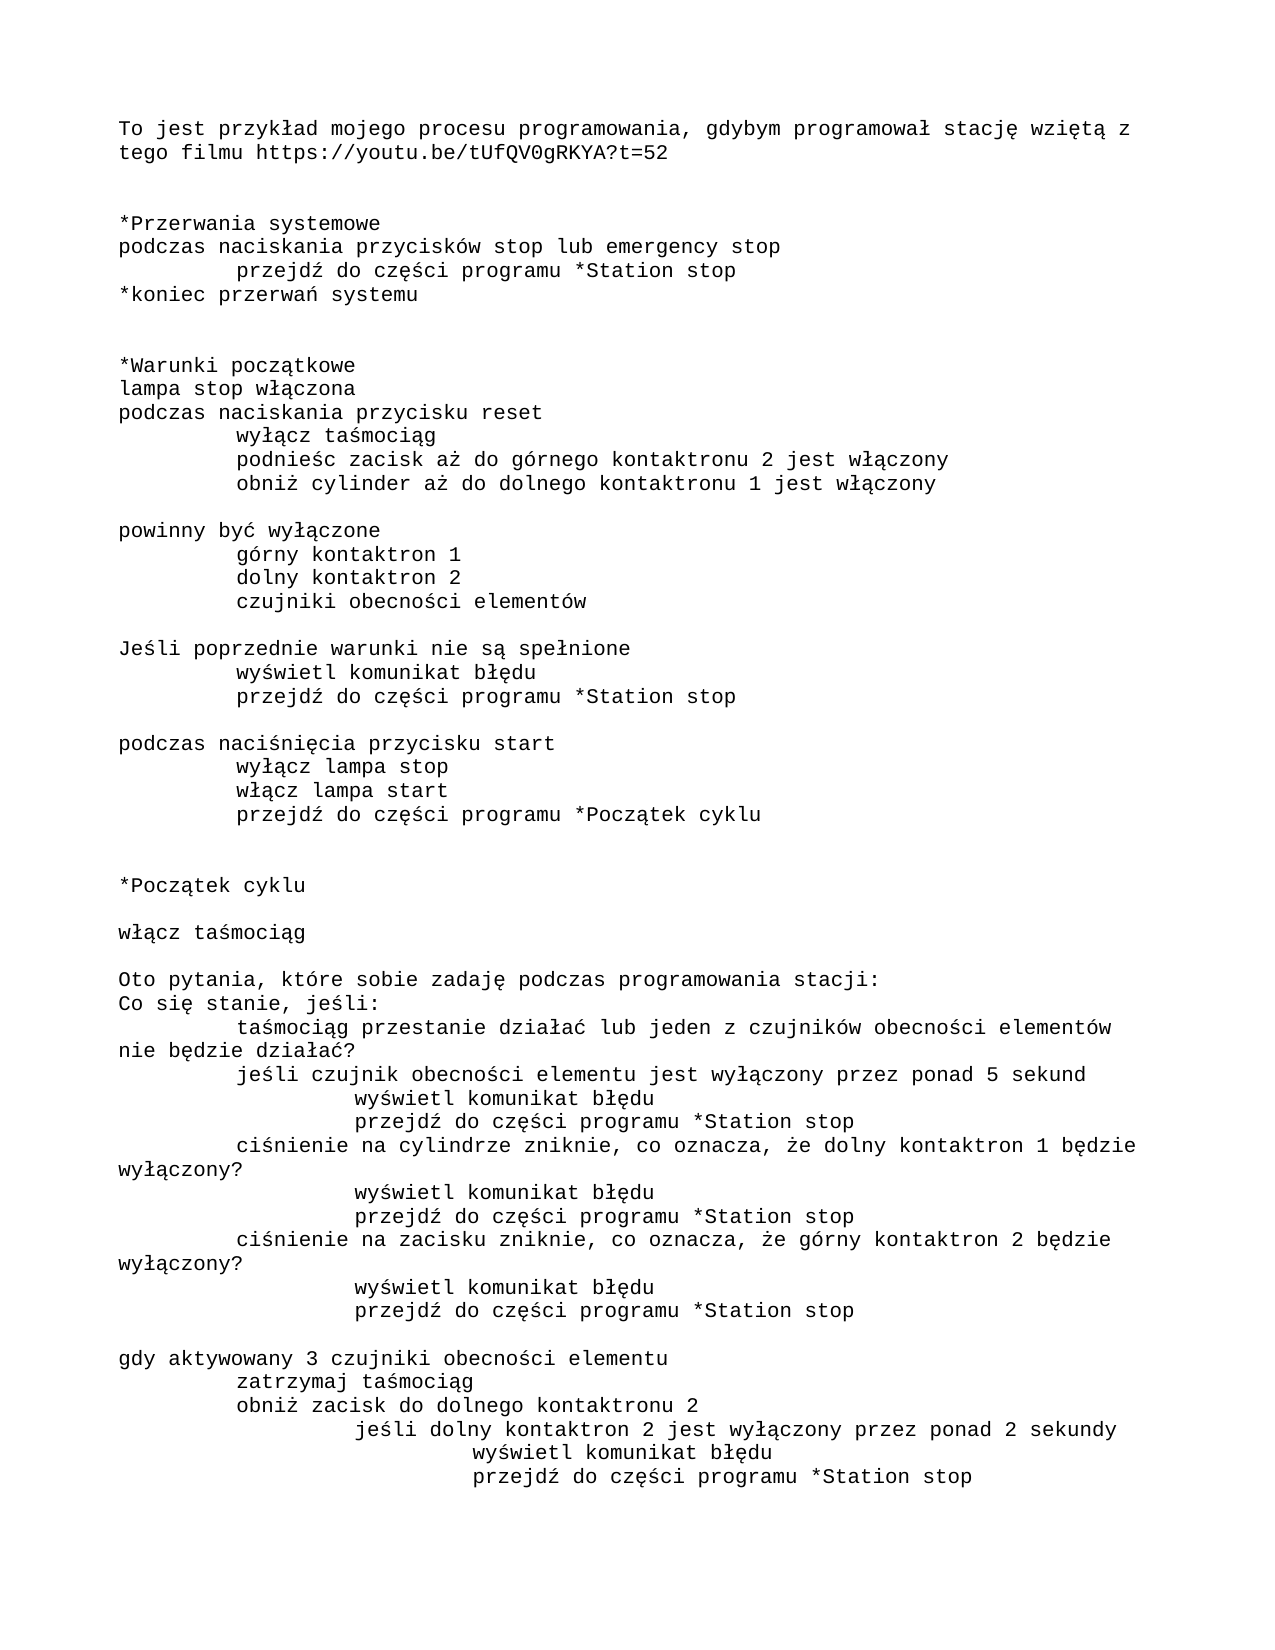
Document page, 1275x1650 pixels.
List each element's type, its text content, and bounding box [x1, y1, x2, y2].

text Jeśli poprzednie warunki nie są spełnione [118, 638, 1157, 662]
text Oto pytania, które sobie zadaję podczas programowania stacji: [118, 969, 1157, 993]
text przejdź do części programu *Station stop [118, 1466, 1157, 1489]
text ciśnienie na zacisku zniknie, co oznacza, że górny kontaktron 2 będzie wyłączony? [118, 1229, 1157, 1277]
text lampa stop włączona [118, 378, 1157, 402]
text włącz lampa start [118, 780, 1157, 804]
text wyświetl komunikat błędu [118, 1088, 1157, 1111]
text To jest przykład mojego procesu programowania, gdybym programował stację wziętą z tego filmu https://youtu.be/tUfQV0gRKYA?t=52 [118, 118, 1157, 165]
text obniż zacisk do dolnego kontaktronu 2 [118, 1395, 1157, 1419]
text dolny kontaktron 2 [118, 567, 1157, 591]
text wyłącz lampa stop [118, 757, 1157, 780]
text wyłącz taśmociąg [118, 426, 1157, 449]
text wyświetl komunikat błędu [118, 1442, 1157, 1466]
text *Początek cyklu [118, 875, 1157, 898]
text *Przerwania systemowe [118, 213, 1157, 236]
text obniż cylinder aż do dolnego kontaktronu 1 jest włączony [118, 473, 1157, 496]
text wyświetl komunikat błędu [118, 1182, 1157, 1206]
text jeśli dolny kontaktron 2 jest wyłączony przez ponad 2 sekundy [118, 1419, 1157, 1442]
text podczas naciskania przycisku reset [118, 402, 1157, 426]
text przejdź do części programu *Station stop [118, 260, 1157, 284]
text Co się stanie, jeśli: [118, 993, 1157, 1017]
text przejdź do części programu *Początek cyklu [118, 804, 1157, 827]
text przejdź do części programu *Station stop [118, 686, 1157, 709]
text taśmociąg przestanie działać lub jeden z czujników obecności elementów nie będzie działać? [118, 1017, 1157, 1064]
text podnieśc zacisk aż do górnego kontaktronu 2 jest włączony [118, 449, 1157, 473]
text górny kontaktron 1 [118, 544, 1157, 567]
text przejdź do części programu *Station stop [118, 1111, 1157, 1135]
text powinny być wyłączone [118, 520, 1157, 544]
text zatrzymaj taśmociąg [118, 1371, 1157, 1395]
text wyświetl komunikat błędu [118, 1277, 1157, 1300]
text przejdź do części programu *Station stop [118, 1206, 1157, 1229]
text przejdź do części programu *Station stop [118, 1300, 1157, 1324]
text jeśli czujnik obecności elementu jest wyłączony przez ponad 5 sekund [118, 1064, 1157, 1088]
text włącz taśmociąg [118, 922, 1157, 946]
text wyświetl komunikat błędu [118, 662, 1157, 686]
text podczas naciśnięcia przycisku start [118, 733, 1157, 757]
text ciśnienie na cylindrze zniknie, co oznacza, że dolny kontaktron 1 będzie wyłączony? [118, 1135, 1157, 1182]
text *Warunki początkowe [118, 354, 1157, 378]
text gdy aktywowany 3 czujniki obecności elementu [118, 1348, 1157, 1371]
text czujniki obecności elementów [118, 591, 1157, 615]
text podczas naciskania przycisków stop lub emergency stop [118, 236, 1157, 260]
text *koniec przerwań systemu [118, 284, 1157, 307]
